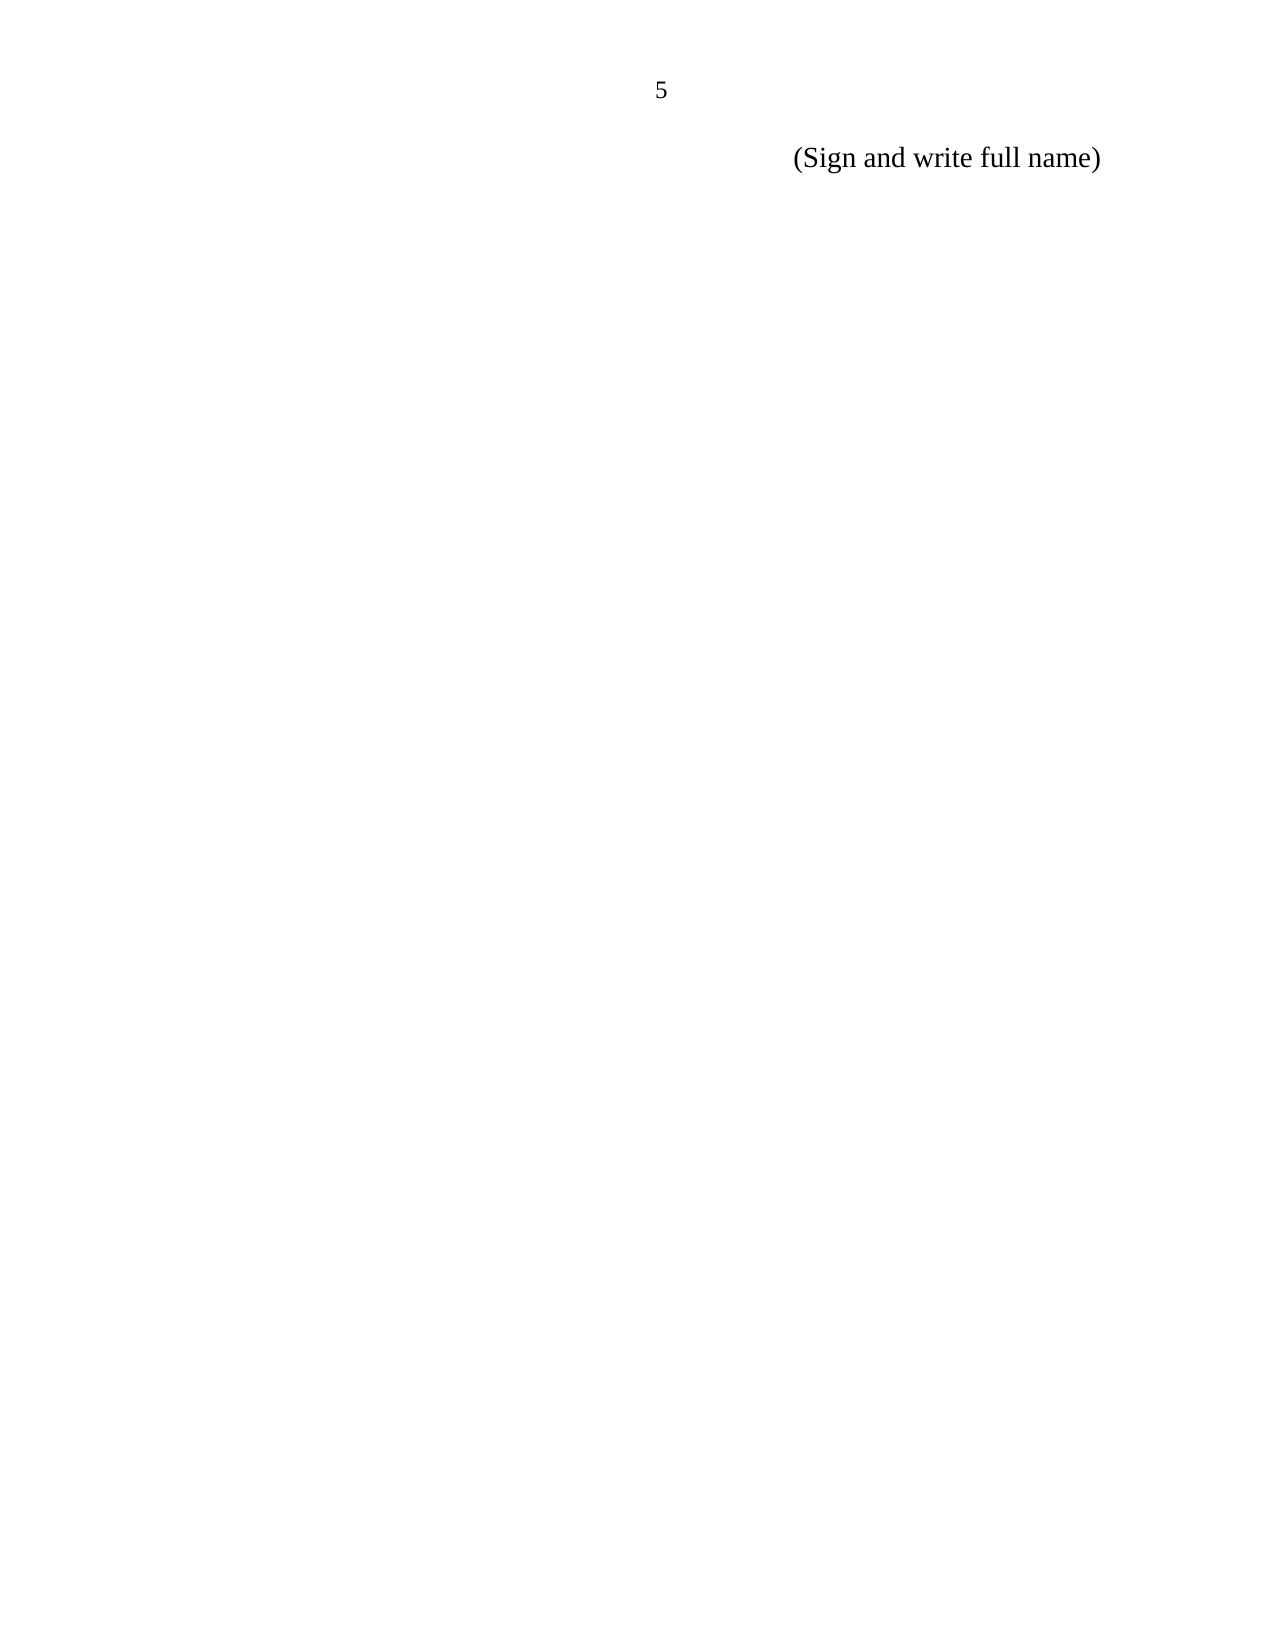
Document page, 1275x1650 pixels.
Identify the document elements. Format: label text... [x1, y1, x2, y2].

text (Sign and write full name) [178, 141, 1144, 174]
